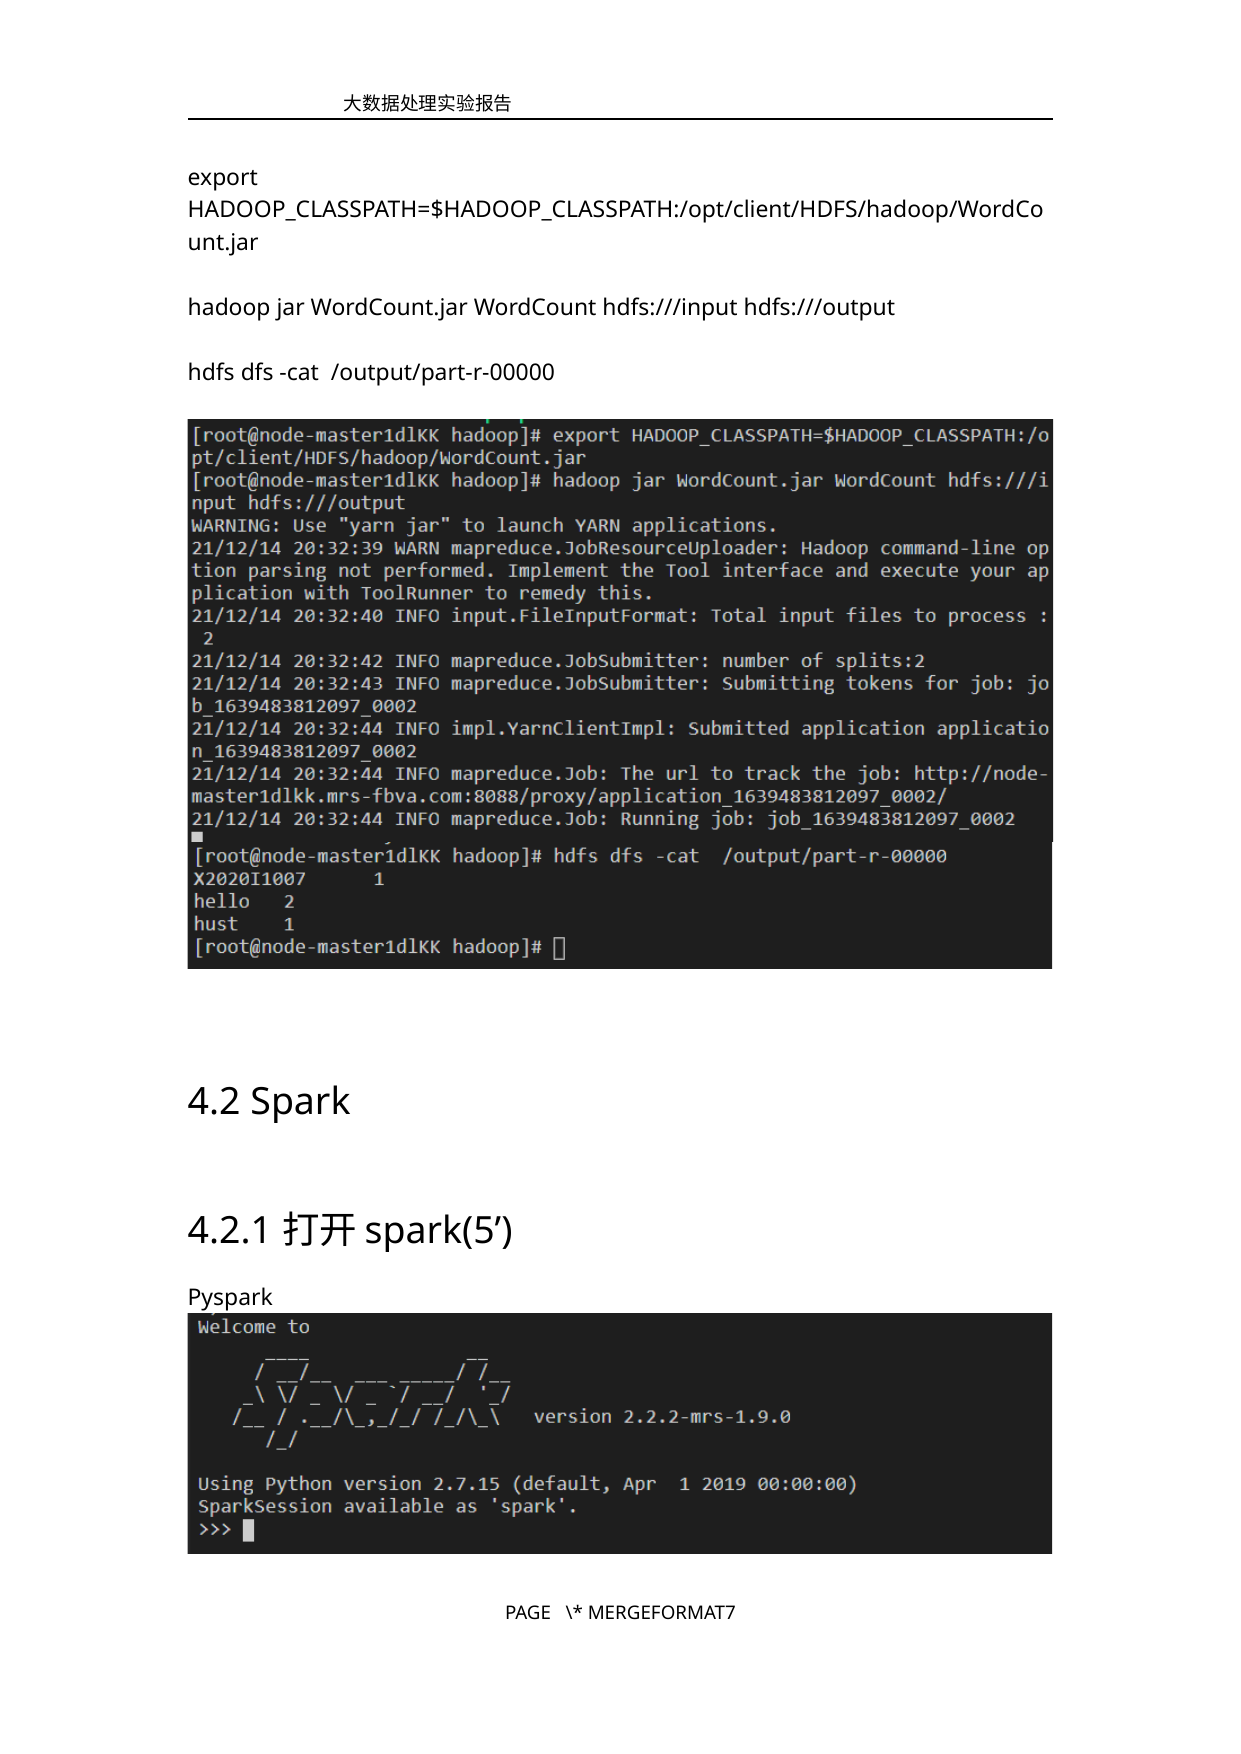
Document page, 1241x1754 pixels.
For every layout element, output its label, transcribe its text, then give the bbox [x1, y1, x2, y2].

subtitle 4.2.1 打开spark(5’) [187, 1195, 1053, 1260]
text export HADOOP_CLASSPATH=$HADOOP_CLASSPATH:/opt/client/HDFS/hadoop/WordCount.jar [187, 160, 1053, 257]
subtitle Pyspark [187, 1281, 1053, 1313]
picture [187, 419, 1054, 969]
subtitle Spark [187, 1067, 1053, 1132]
text hadoop jar WordCount.jar WordCount hdfs:///input hdfs:///output [187, 290, 1053, 322]
text hdfs dfs -cat /output/part-r-00000 [187, 355, 1053, 387]
picture [187, 1313, 1053, 1554]
